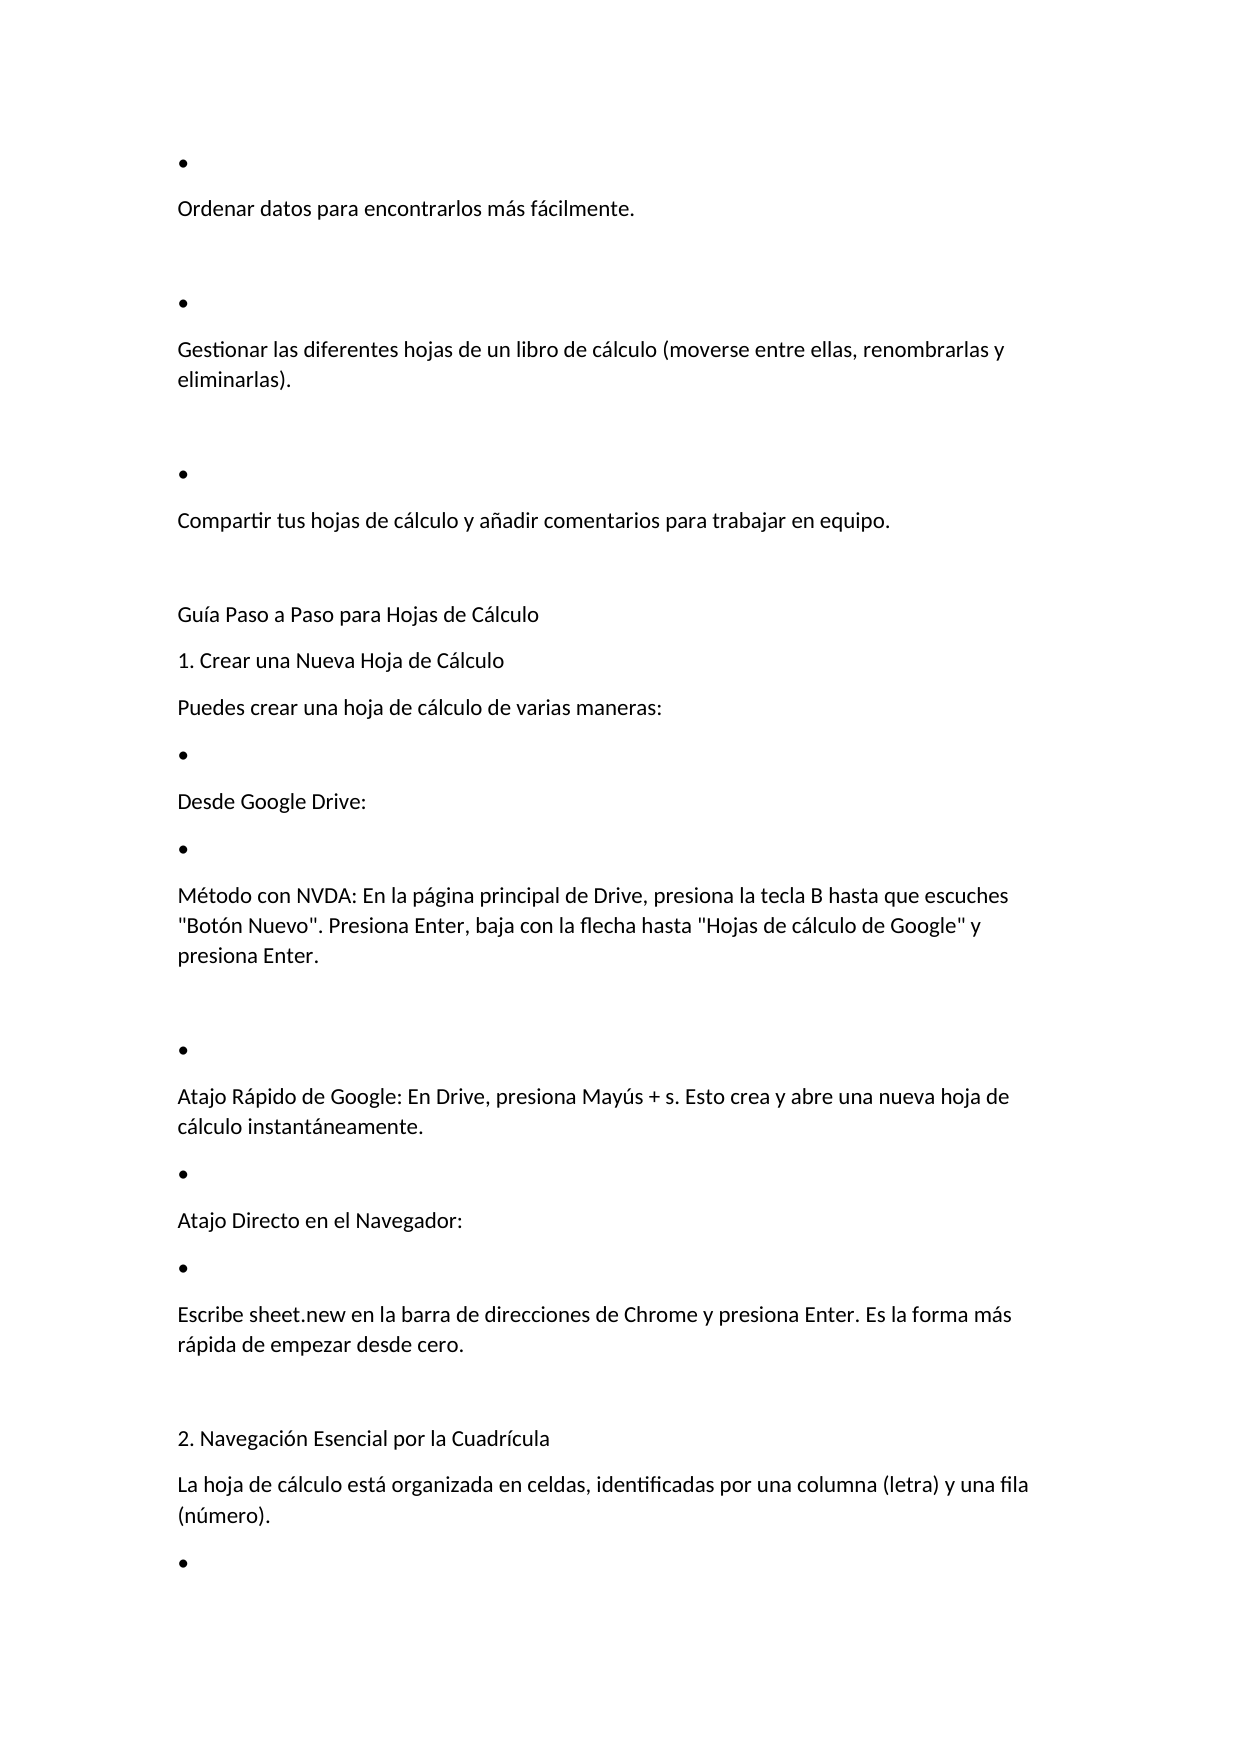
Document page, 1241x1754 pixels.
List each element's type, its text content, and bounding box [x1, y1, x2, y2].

text • [177, 1548, 1063, 1576]
text Puedes crear una hoja de cálculo de varias maneras: [177, 693, 1063, 721]
text Compartir tus hojas de cálculo y añadir comentarios para trabajar en equipo. [177, 506, 1063, 534]
text Escribe sheet.new en la barra de direcciones de Chrome y presiona Enter. Es la forma más rápida de empezar desde cero. [177, 1300, 1063, 1358]
text • [177, 740, 1063, 768]
text Atajo Rápido de Google: En Drive, presiona Mayús + s. Esto crea y abre una nueva hoja de cálculo instantáneamente. [177, 1082, 1063, 1140]
text Guía Paso a Paso para Hojas de Cálculo [177, 600, 1063, 628]
text • [177, 459, 1063, 487]
text • [177, 834, 1063, 862]
text • [177, 1253, 1063, 1281]
text 2. Navegación Esencial por la Cuadrícula [177, 1424, 1063, 1452]
text Método con NVDA: En la página principal de Drive, presiona la tecla B hasta que escuches "Botón Nuevo". Presiona Enter, baja con la flecha hasta "Hojas de cálculo de Google" y presiona Enter. [177, 881, 1063, 969]
text Desde Google Drive: [177, 787, 1063, 815]
text Ordenar datos para encontrarlos más fácilmente. [177, 194, 1063, 222]
text Gestionar las diferentes hojas de un libro de cálculo (moverse entre ellas, renombrarlas y eliminarlas). [177, 335, 1063, 393]
text 1. Crear una Nueva Hoja de Cálculo [177, 647, 1063, 674]
text • [177, 1035, 1063, 1063]
text • [177, 148, 1063, 176]
text • [177, 288, 1063, 316]
text • [177, 1159, 1063, 1187]
text Atajo Directo en el Navegador: [177, 1206, 1063, 1234]
text La hoja de cálculo está organizada en celdas, identificadas por una columna (letra) y una fila (número). [177, 1471, 1063, 1529]
